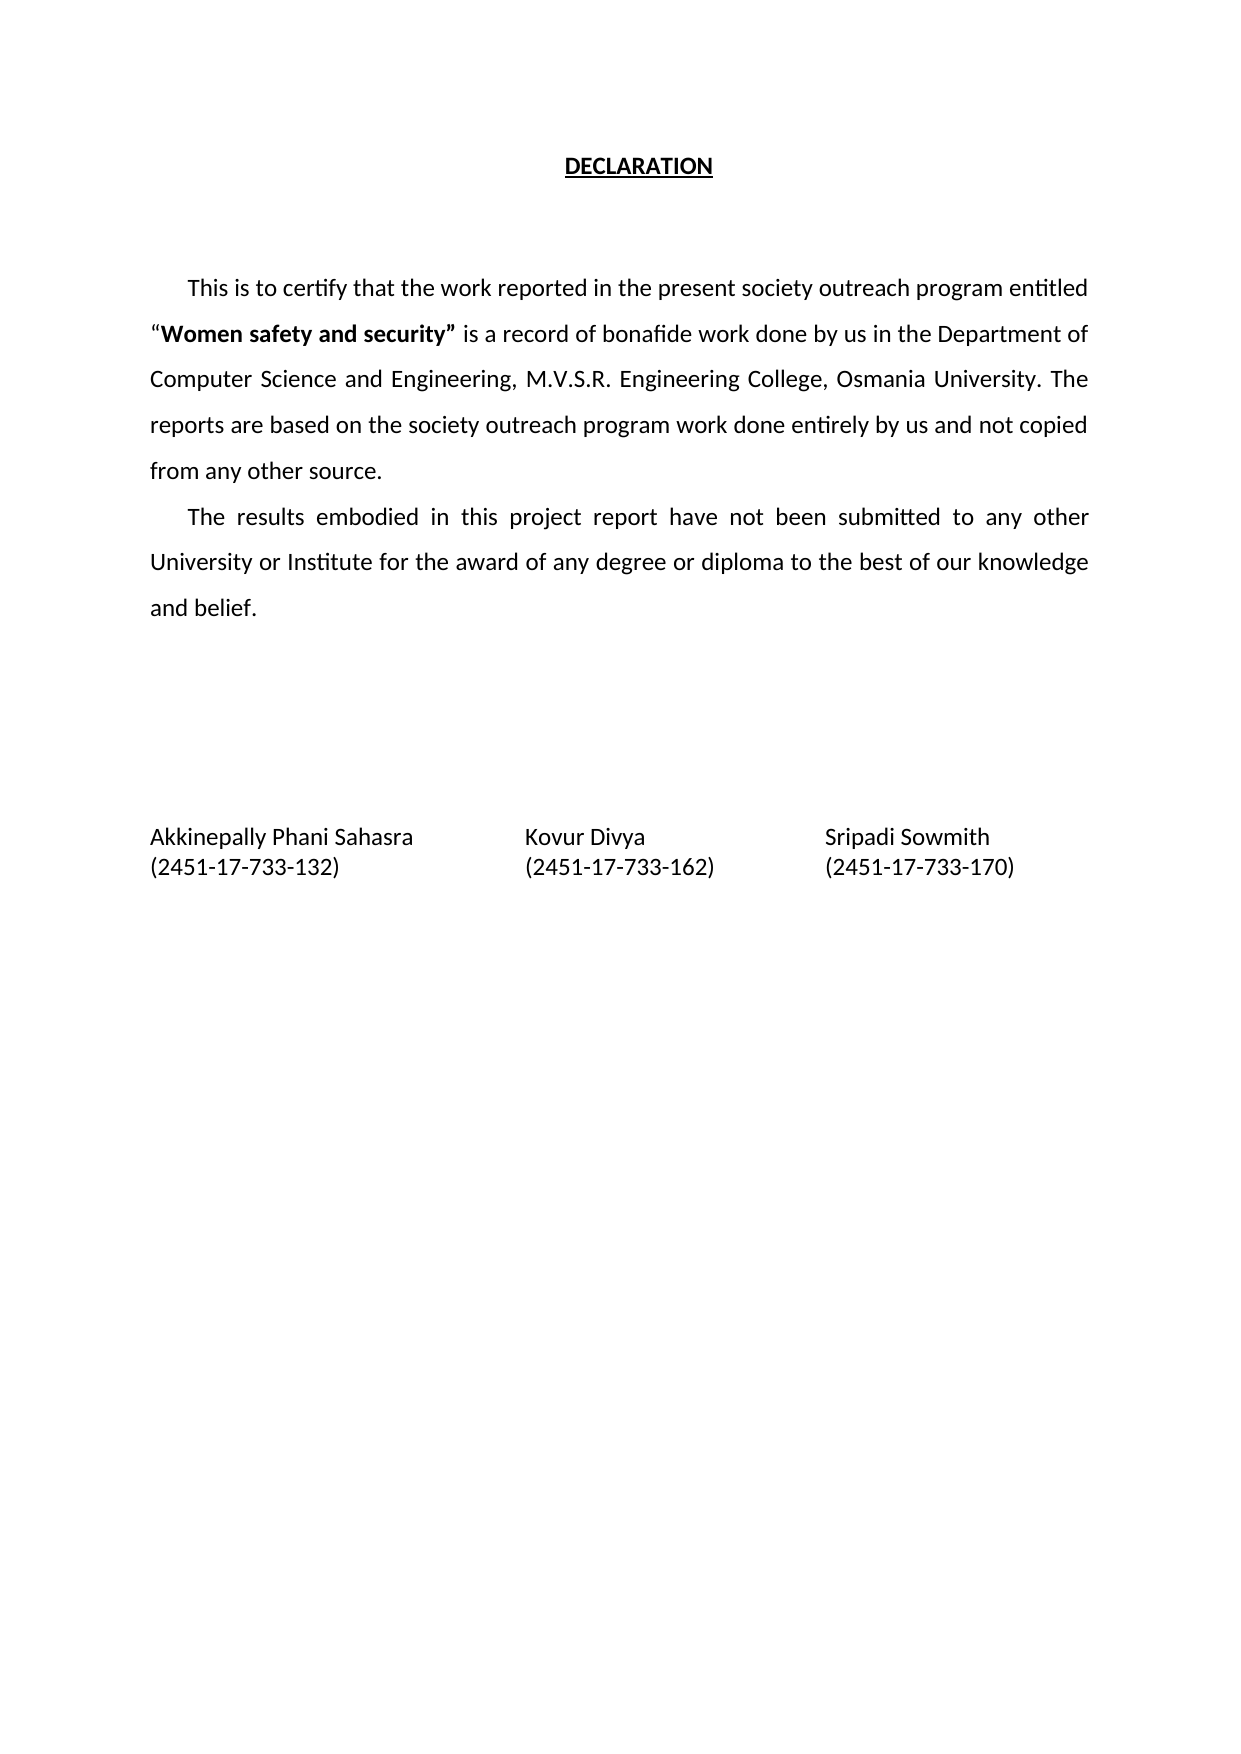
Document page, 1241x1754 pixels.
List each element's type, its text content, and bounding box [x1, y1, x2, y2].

text (2451-17-733-132) (2451-17-733-162) (2451-17-733-170) [150, 851, 1090, 882]
text The results embodied in this project report have not been submitted to any other University or Institute for the award of any degree or diploma to the best of our knowledge and belief. [150, 501, 1090, 623]
text DECLARATION [150, 150, 1090, 181]
text Akkinepally Phani Sahasra Kovur Divya Sripadi Sowmith [150, 821, 1090, 851]
text This is to certify that the work reported in the present society outreach program entitled “Women safety and security” is a record of bonafide work done by us in the Department of Computer Science and Engineering, M.V.S.R. Engineering College, Osmania University. The reports are based on the society outreach program work done entirely by us and not copied from any other source. [150, 272, 1090, 486]
